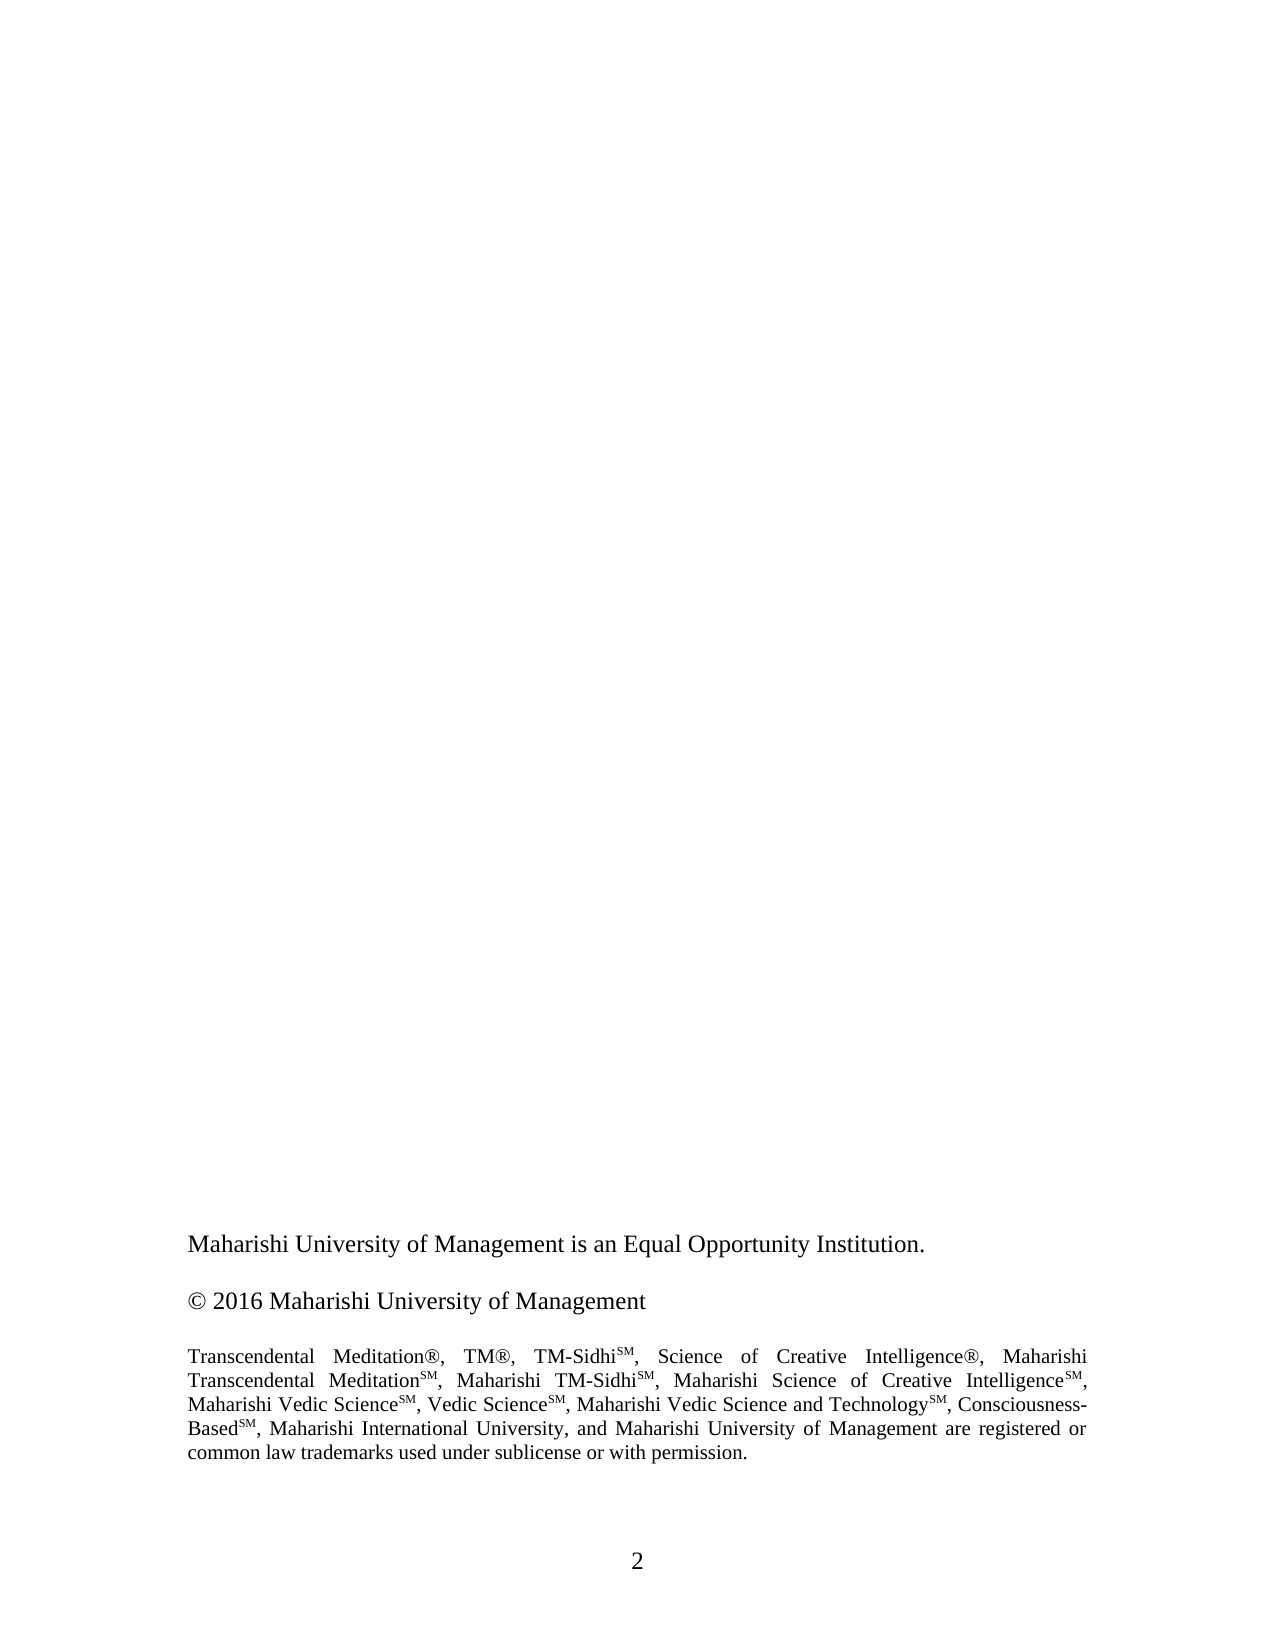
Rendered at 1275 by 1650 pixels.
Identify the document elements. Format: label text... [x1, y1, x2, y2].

text Maharishi University of Management is an Equal Opportunity Institution. [187, 1229, 1087, 1257]
text Transcendental Meditation®, TM®, TM-SidhiSM, Science of Creative Intelligence®, Maharishi Transcendental MeditationSM, Maharishi TM-SidhiSM, Maharishi Science of Creative IntelligenceSM, Maharishi Vedic ScienceSM, Vedic ScienceSM, Maharishi Vedic Science and TechnologySM, Consciousness-BasedSM, Maharishi International University, and Maharishi University of Management are registered or common law trademarks used under sublicense or with permission. [187, 1344, 1087, 1464]
text © 2016 Maharishi University of Management [187, 1286, 1087, 1315]
